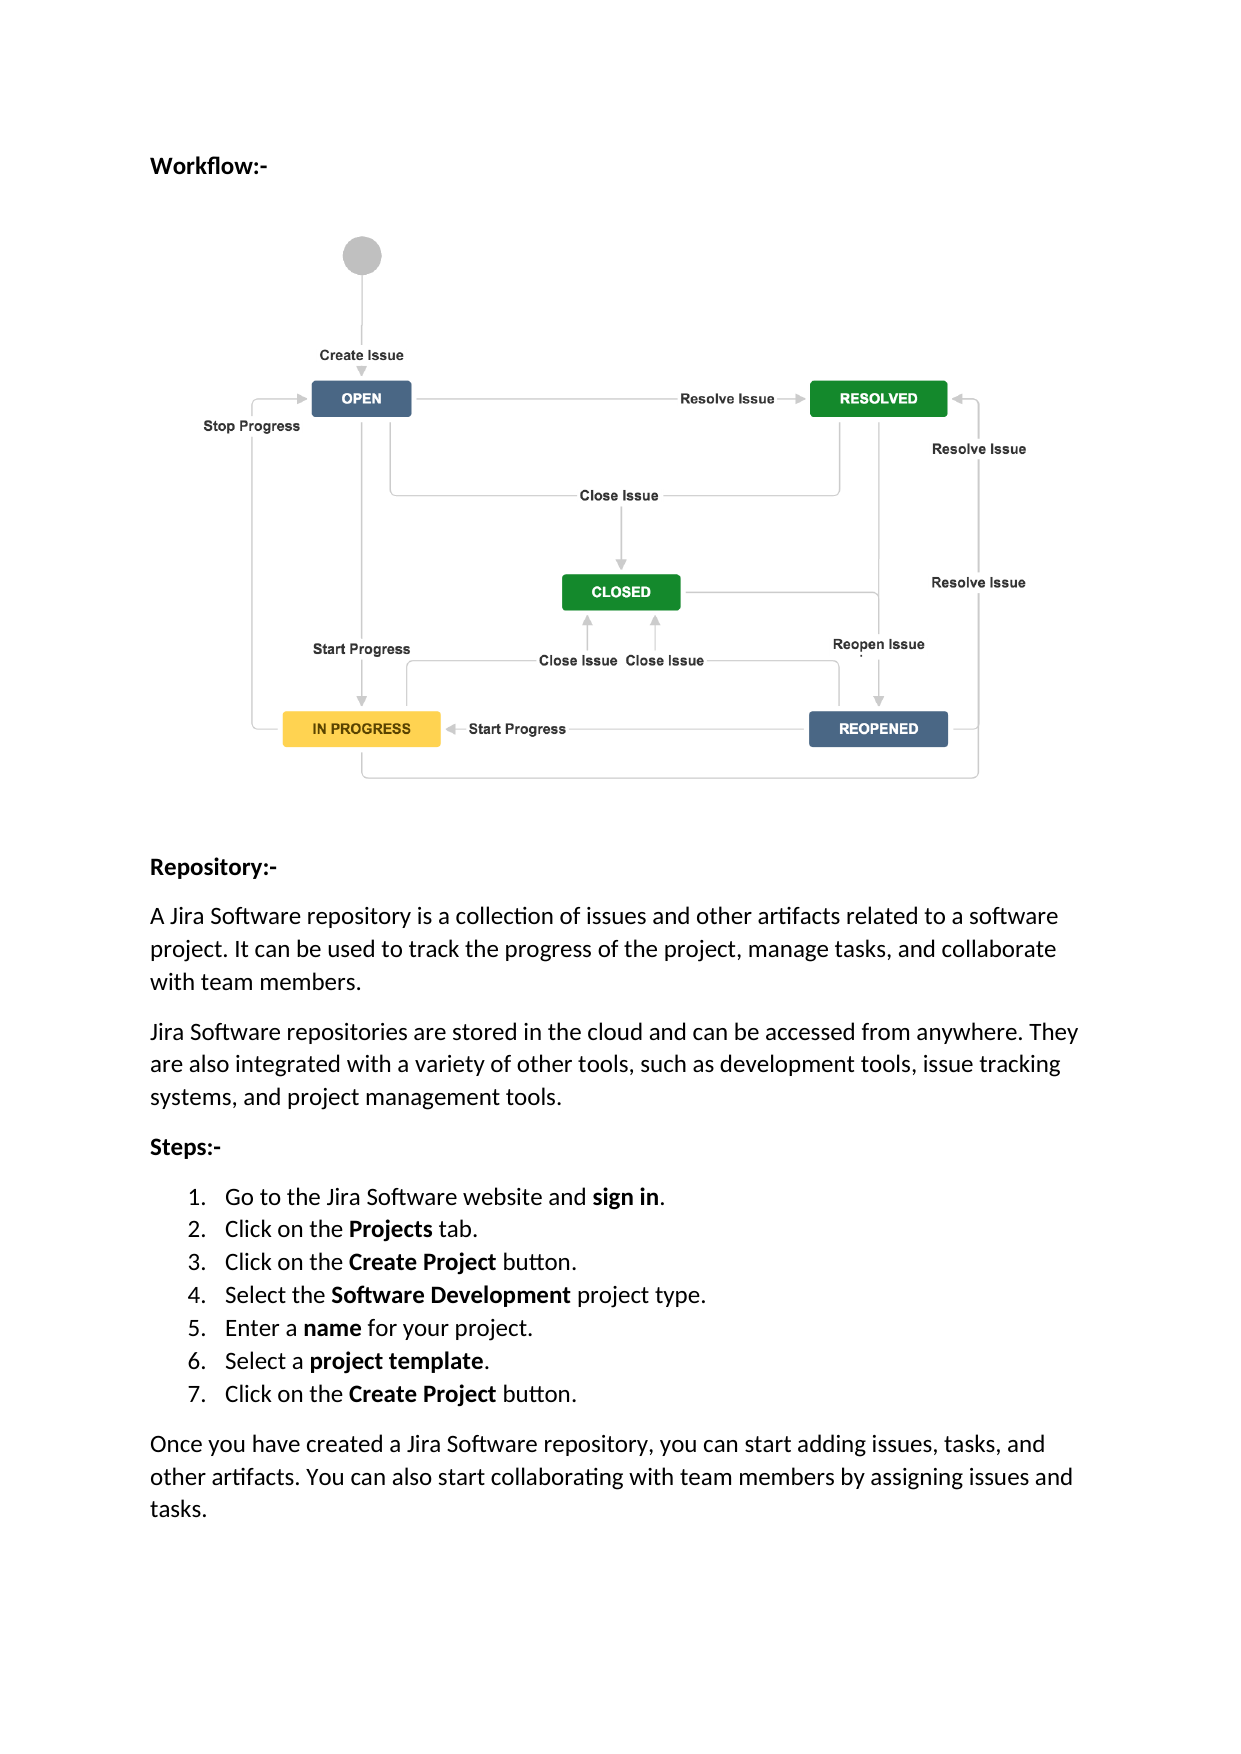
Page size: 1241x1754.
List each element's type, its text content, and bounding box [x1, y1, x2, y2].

picture [150, 199, 1091, 832]
list Select the Software Development project type. [187, 1279, 1090, 1310]
list Select a project template. [187, 1345, 1090, 1376]
text Steps:- [150, 1131, 1090, 1162]
list Go to the Jira Software website and sign in. [187, 1181, 1090, 1211]
text Jira Software repositories are stored in the cloud and can be accessed from anywhere. They are also integrated with a variety of other tools, such as development tools, issue tracking systems, and project management tools. [150, 1016, 1090, 1112]
text Workflow:- [150, 150, 1090, 181]
text Once you have created a Jira Software repository, you can start adding issues, tasks, and other artifacts. You can also start collaborating with team members by assigning issues and tasks. [150, 1428, 1090, 1524]
text A Jira Software repository is a collection of issues and other artifacts related to a software project. It can be used to track the progress of the project, manage tasks, and collaborate with team members. [150, 900, 1090, 997]
list Click on the Create Project button. [187, 1378, 1090, 1409]
text Repository:- [150, 851, 1090, 881]
list Click on the Create Project button. [187, 1246, 1090, 1277]
list Enter a name for your project. [187, 1312, 1090, 1343]
list Click on the Projects tab. [187, 1213, 1090, 1244]
